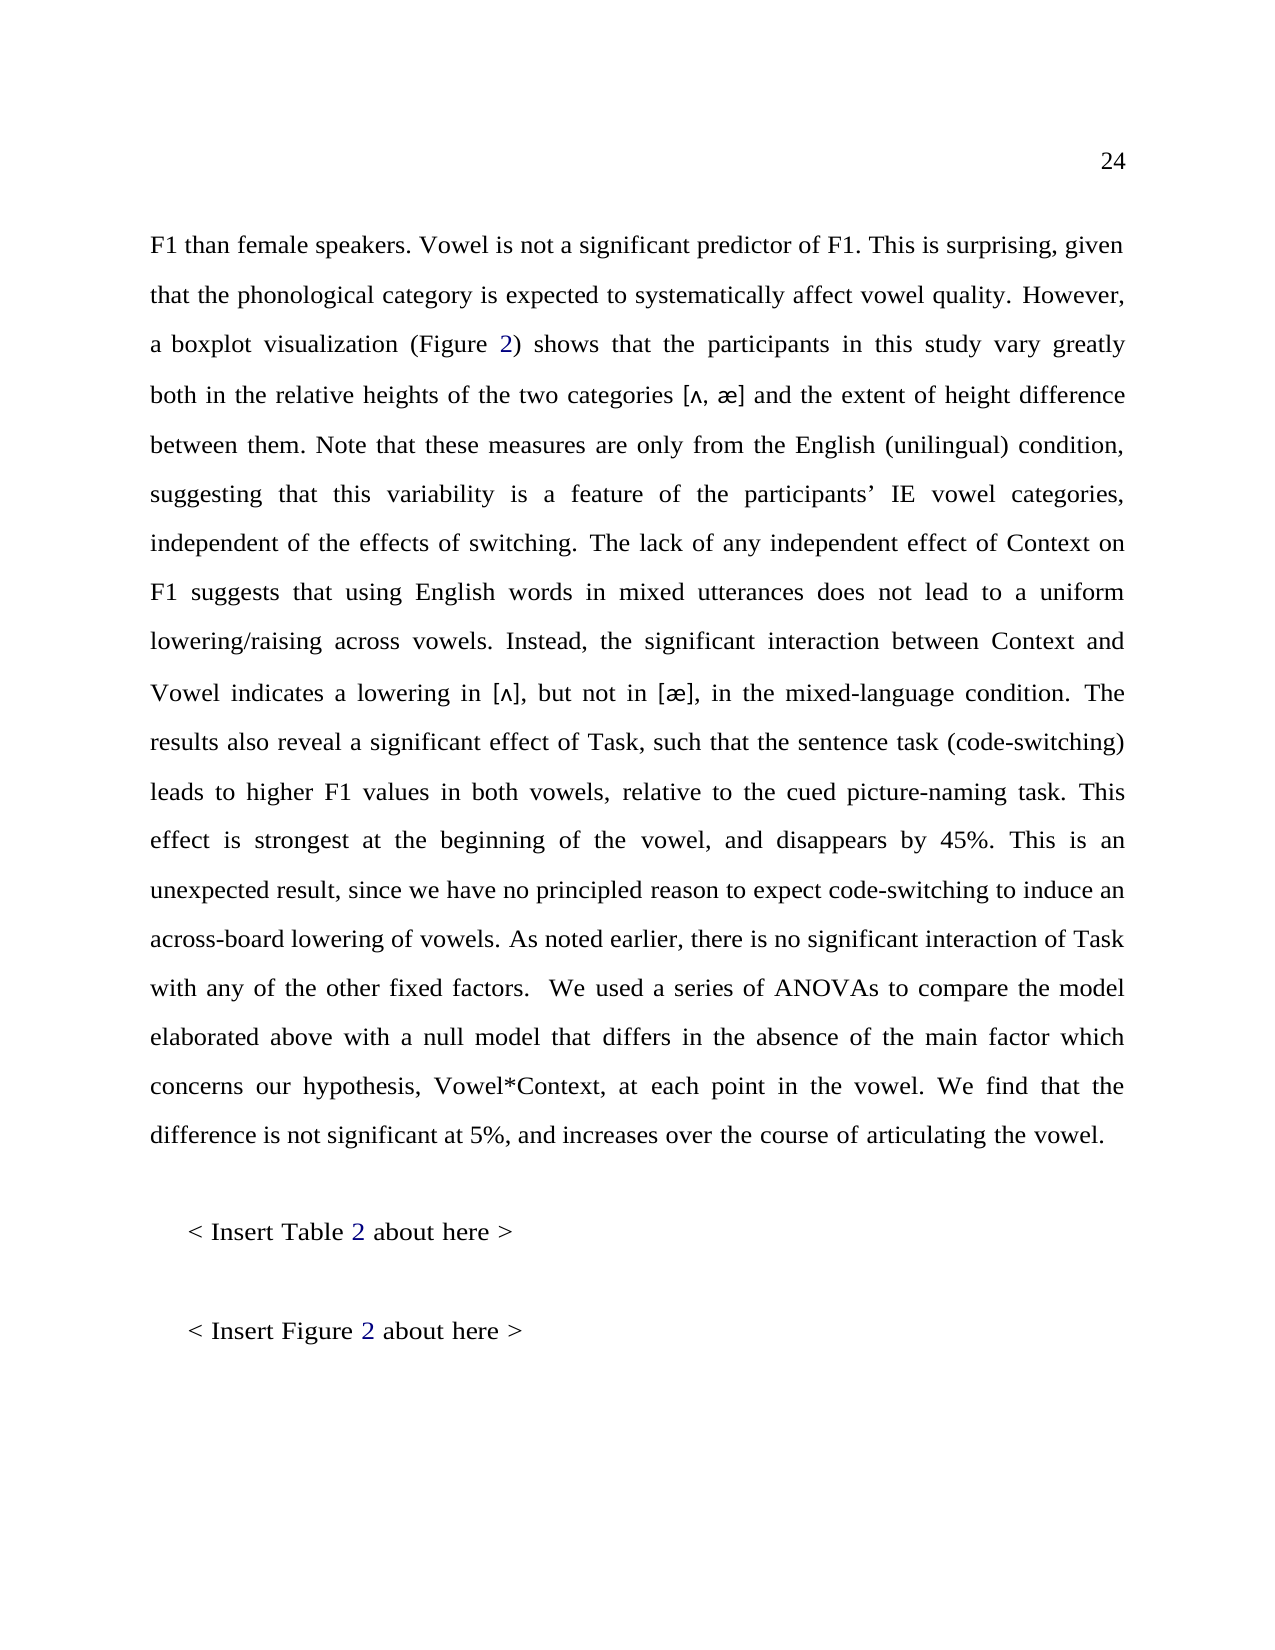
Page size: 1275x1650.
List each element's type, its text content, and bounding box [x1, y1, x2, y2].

text F1 than female speakers. Vowel is not a significant predictor of F1. This is surprising, given that the phonological category is expected to systematically affect vowel quality. However, a boxplot visualization (Figure 2) shows that the participants in this study vary greatly both in the relative heights of the two categories [ʌ, æ] and the extent of height difference between them. Note that these measures are only from the English (unilingual) condition, suggesting that this variability is a feature of the participants’ IE vowel categories, independent of the effects of switching. The lack of any independent effect of Context on F1 suggests that using English words in mixed utterances does not lead to a uniform lowering/raising across vowels. Instead, the significant interaction between Context and Vowel indicates a lowering in [ʌ], but not in [æ], in the mixed-language condition. The results also reveal a significant effect of Task, such that the sentence task (code-switching) leads to higher F1 values in both vowels, relative to the cued picture-naming task. This effect is strongest at the beginning of the vowel, and disappears by 45%. This is an unexpected result, since we have no principled reason to expect code-switching to induce an across-board lowering of vowels. As noted earlier, there is no significant interaction of Task with any of the other fixed factors. We used a series of ANOVAs to compare the model elaborated above with a null model that differs in the absence of the main factor which concerns our hypothesis, Vowel*Context, at each point in the vowel. We find that the difference is not significant at 5%, and increases over the course of articulating the vowel. [150, 231, 1125, 1149]
text < Insert Figure 2 about here > [187, 1316, 1158, 1345]
text < Insert Table 2 about here > [187, 1217, 1158, 1245]
